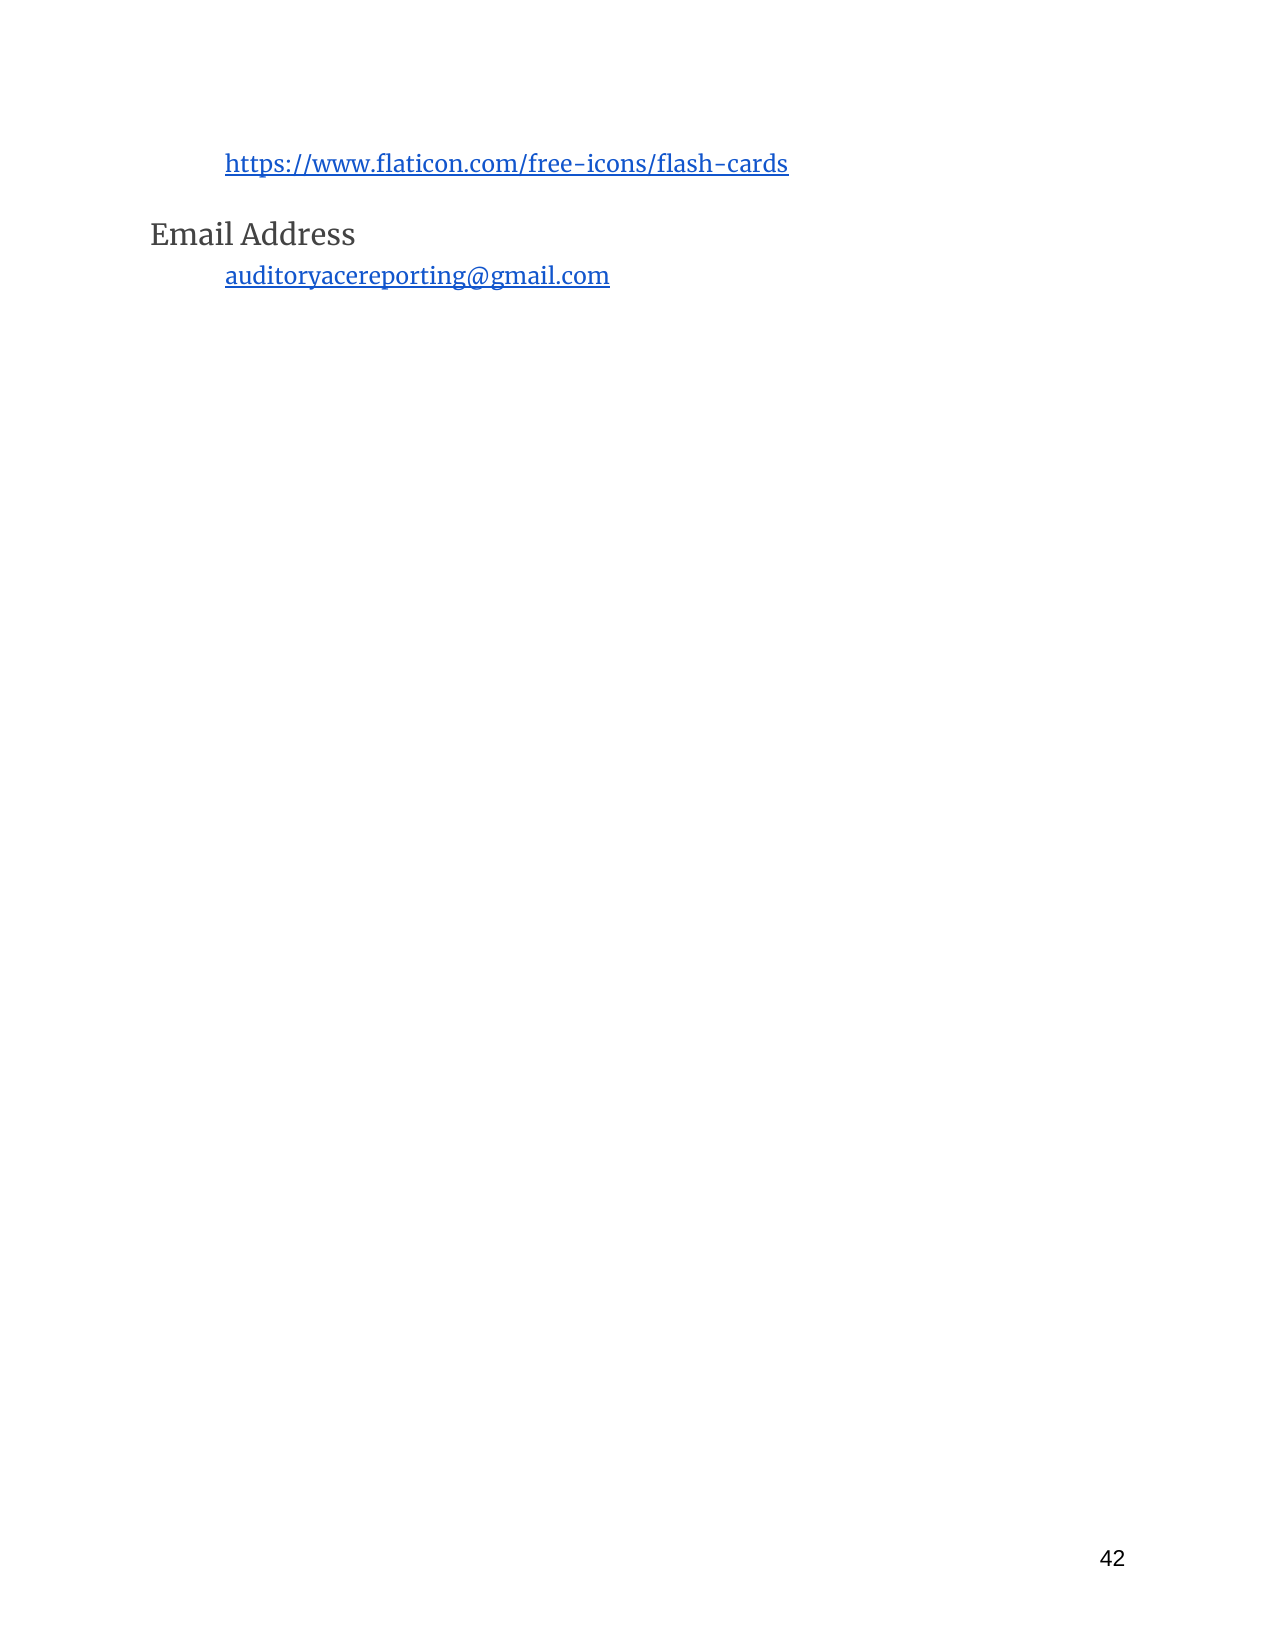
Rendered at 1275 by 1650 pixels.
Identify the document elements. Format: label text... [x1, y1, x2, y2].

text auditoryacereporting@gmail.com [225, 261, 1125, 290]
text https://www.flaticon.com/free-icons/flash-cards [225, 150, 1125, 179]
subtitle Email Address [150, 216, 1125, 253]
